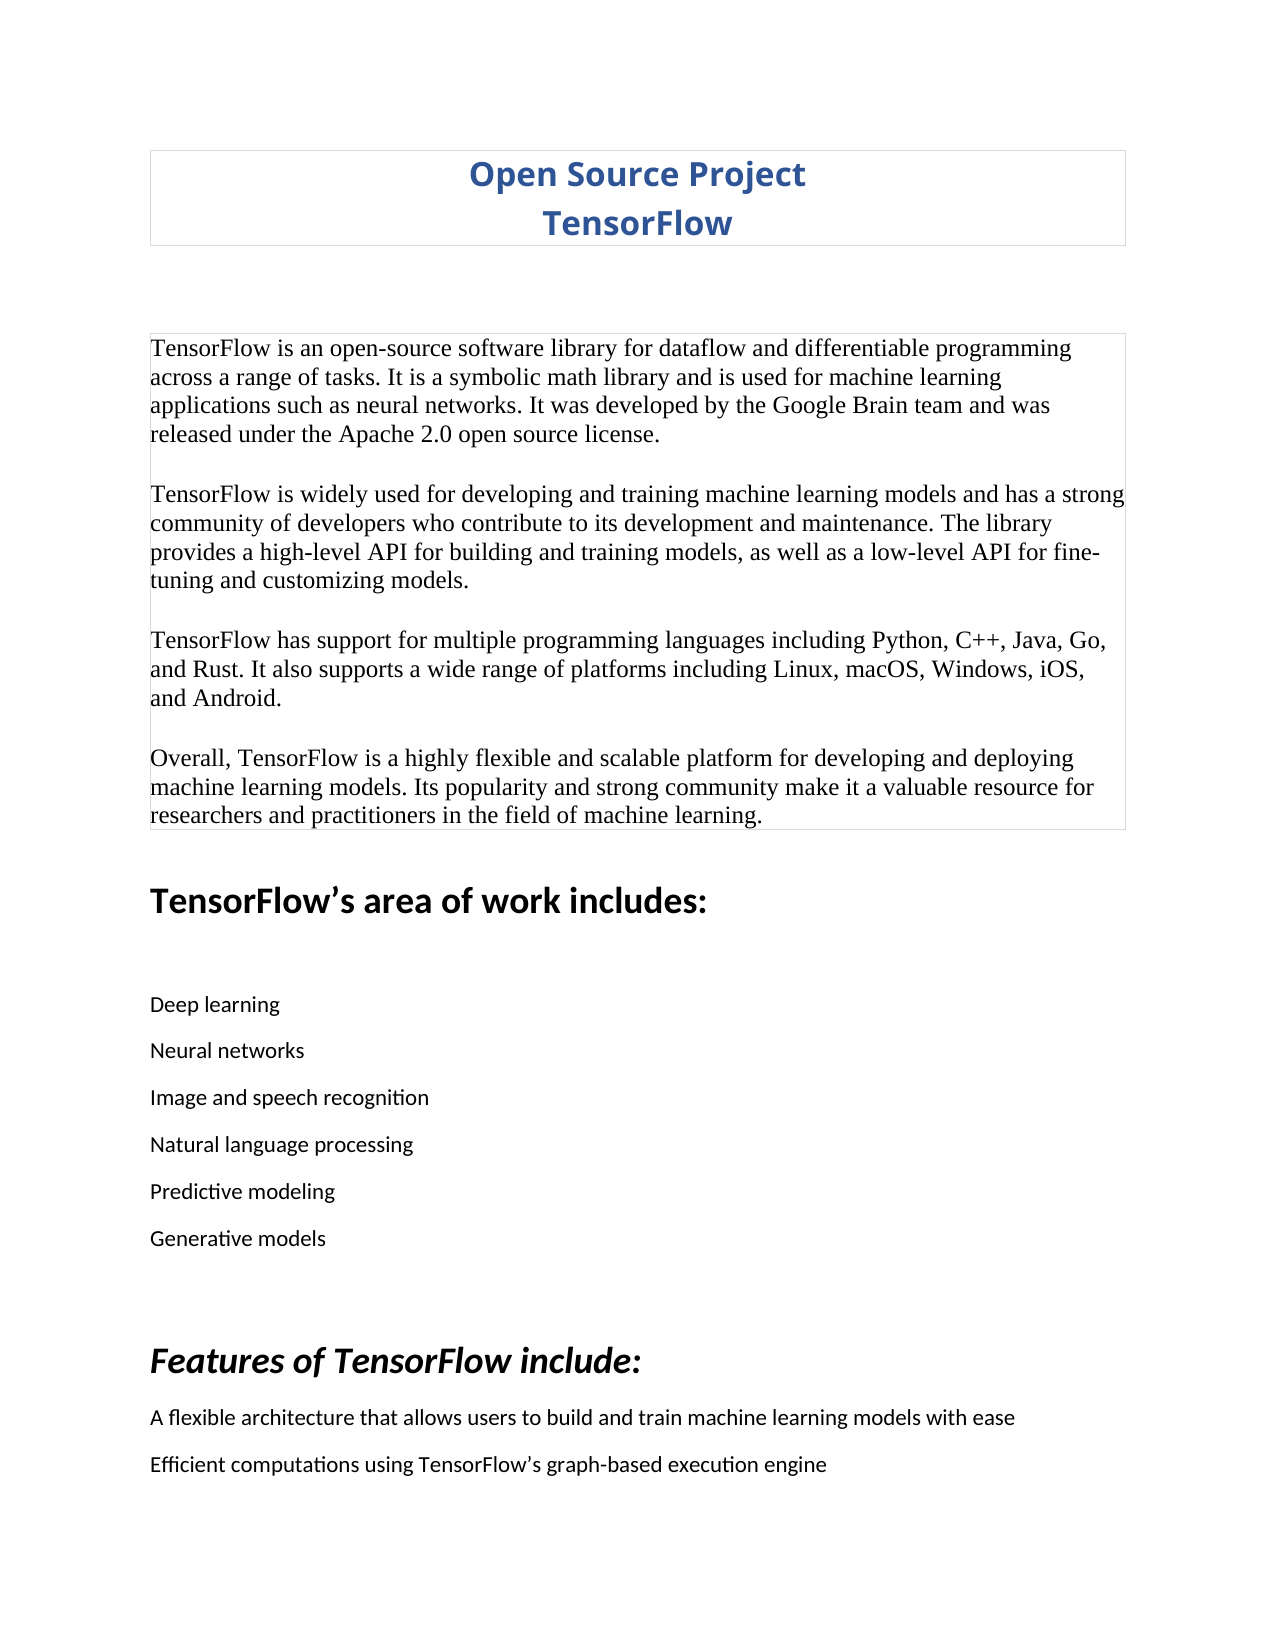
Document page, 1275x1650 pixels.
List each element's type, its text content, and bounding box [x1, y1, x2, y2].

subtitle Open Source Project [151, 151, 1125, 196]
text Generative models [150, 1224, 1125, 1252]
text Efficient computations using TensorFlow’s graph-based execution engine [150, 1450, 1125, 1478]
text TensorFlow is an open-source software library for dataflow and differentiable programming across a range of tasks. It is a symbolic math library and is used for machine learning applications such as neural networks. It was developed by the Google Brain team and was released under the Apache 2.0 open source license. [151, 334, 1125, 448]
text Features of TensorFlow include: [150, 1337, 1125, 1383]
text Overall, TensorFlow is a highly flexible and scalable platform for developing and deploying machine learning models. Its popularity and strong community make it a valuable resource for researchers and practitioners in the field of machine learning. [151, 742, 1125, 829]
text A flexible architecture that allows users to build and train machine learning models with ease [150, 1403, 1125, 1431]
text Natural language processing [150, 1130, 1125, 1158]
subtitle TensorFlow [151, 199, 1125, 245]
text TensorFlow is widely used for developing and training machine learning models and has a strong community of developers who contribute to its development and maintenance. The library provides a high-level API for building and training models, as well as a low-level API for fine-tuning and customizing models. [151, 479, 1125, 594]
text Deep learning [150, 990, 1125, 1018]
text TensorFlow has support for multiple programming languages including Python, C++, Java, Go, and Rust. It also supports a wide range of platforms including Linux, macOS, Windows, iOS, and Android. [151, 625, 1125, 712]
text TensorFlow’s area of work includes: [150, 877, 1125, 922]
text Neural networks [150, 1037, 1125, 1064]
text Image and speech recognition [150, 1083, 1125, 1111]
text Predictive modeling [150, 1177, 1125, 1205]
